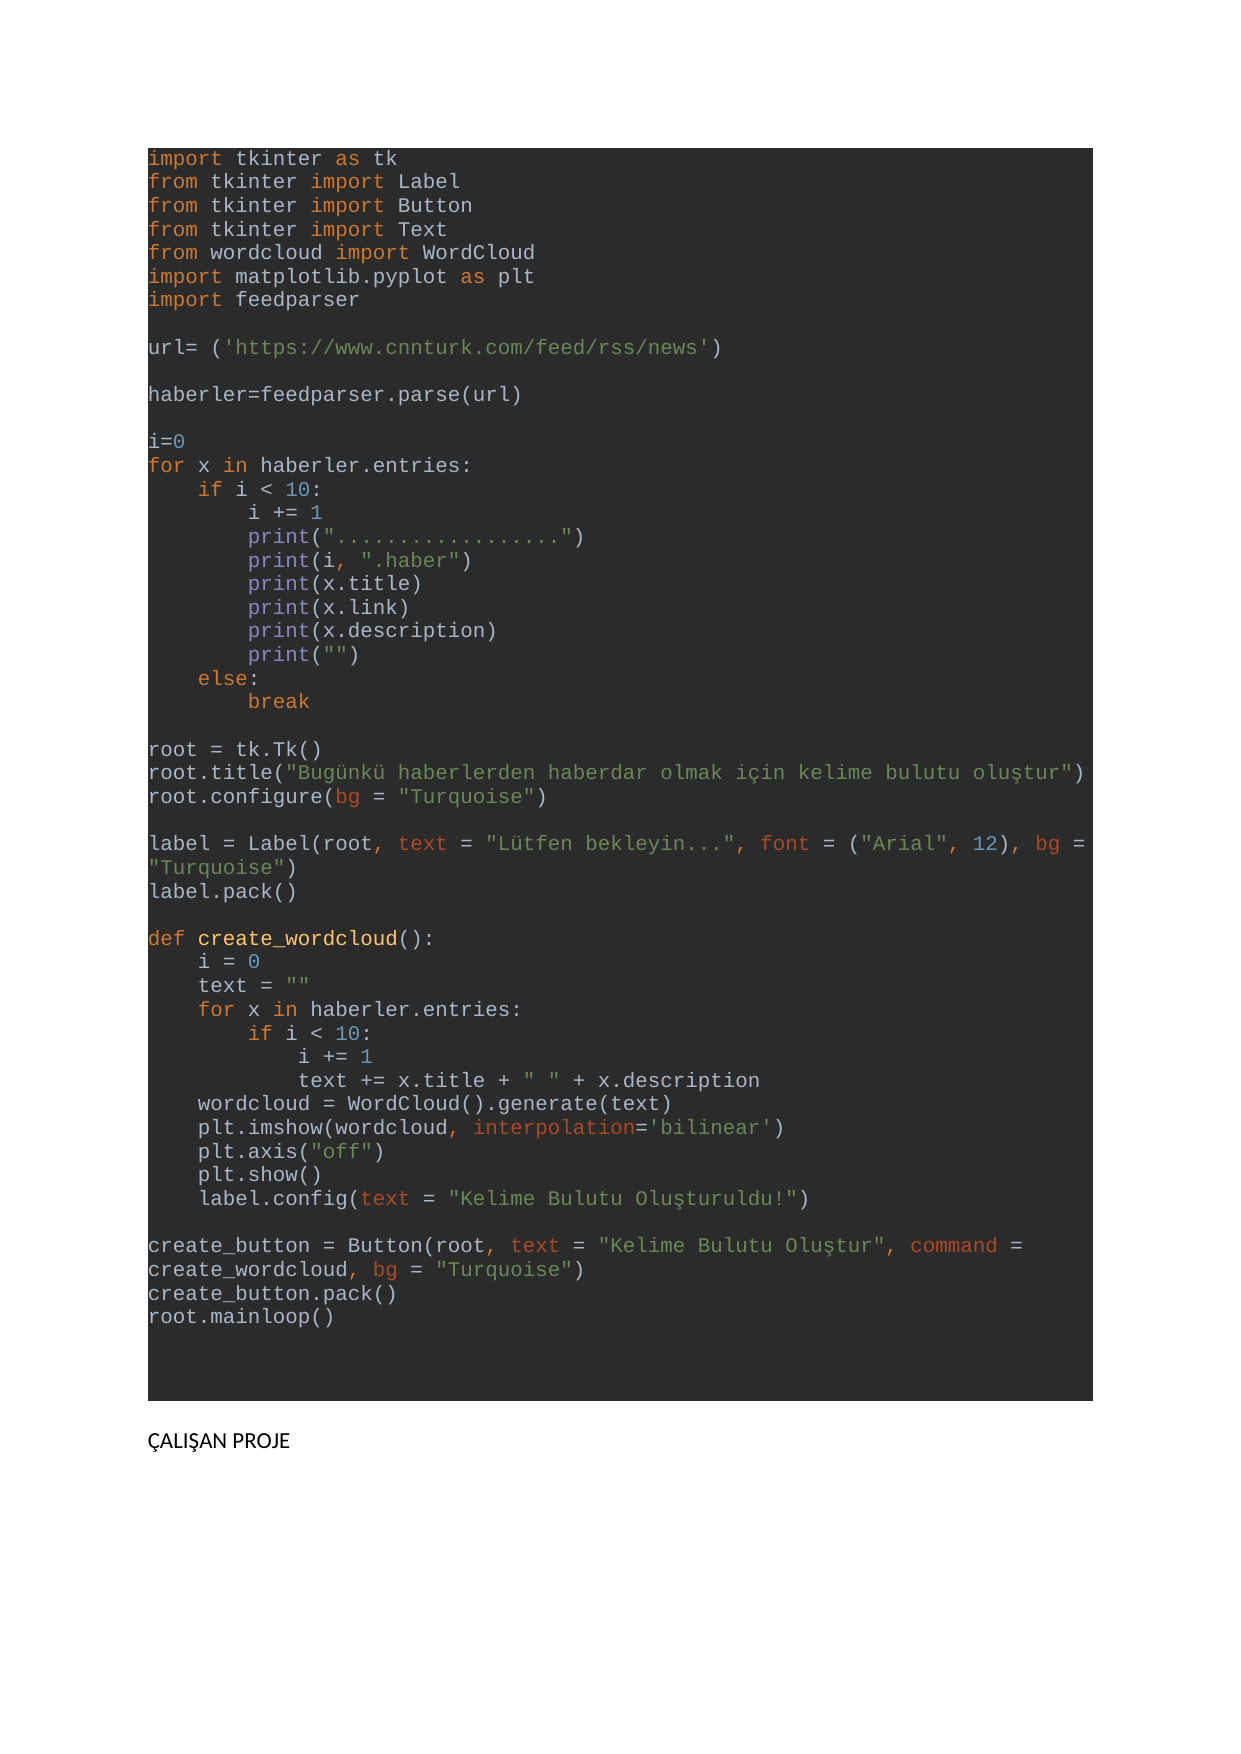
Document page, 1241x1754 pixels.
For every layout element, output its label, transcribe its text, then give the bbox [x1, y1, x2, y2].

text import tkinter as tk from tkinter import Label from tkinter import Button from tkinter import Text from wordcloud import WordCloud import matplotlib.pyplot as plt import feedparser url= ('https://www.cnnturk.com/feed/rss/news') haberler=feedparser.parse(url) i=0 for x in haberler.entries: if i < 10: i += 1 print("..................") print(i, ".haber") print(x.title) print(x.link) print(x.description) print("") else: break root = tk.Tk() root.title("Bugünkü haberlerden haberdar olmak için kelime bulutu oluştur") root.configure(bg = "Turquoise") label = Label(root, text = "Lütfen bekleyin...", font = ("Arial", 12), bg = "Turquoise") label.pack() def create_wordcloud(): i = 0 text = "" for x in haberler.entries: if i < 10: i += 1 text += x.title + " " + x.description wordcloud = WordCloud().generate(text) plt.imshow(wordcloud, interpolation='bilinear') plt.axis("off") plt.show() label.config(text = "Kelime Bulutu Oluşturuldu!") create_button = Button(root, text = "Kelime Bulutu Oluştur", command = create_wordcloud, bg = "Turquoise") create_button.pack() root.mainloop() [148, 148, 1093, 1401]
text ÇALIŞAN PROJE [148, 1426, 1093, 1454]
